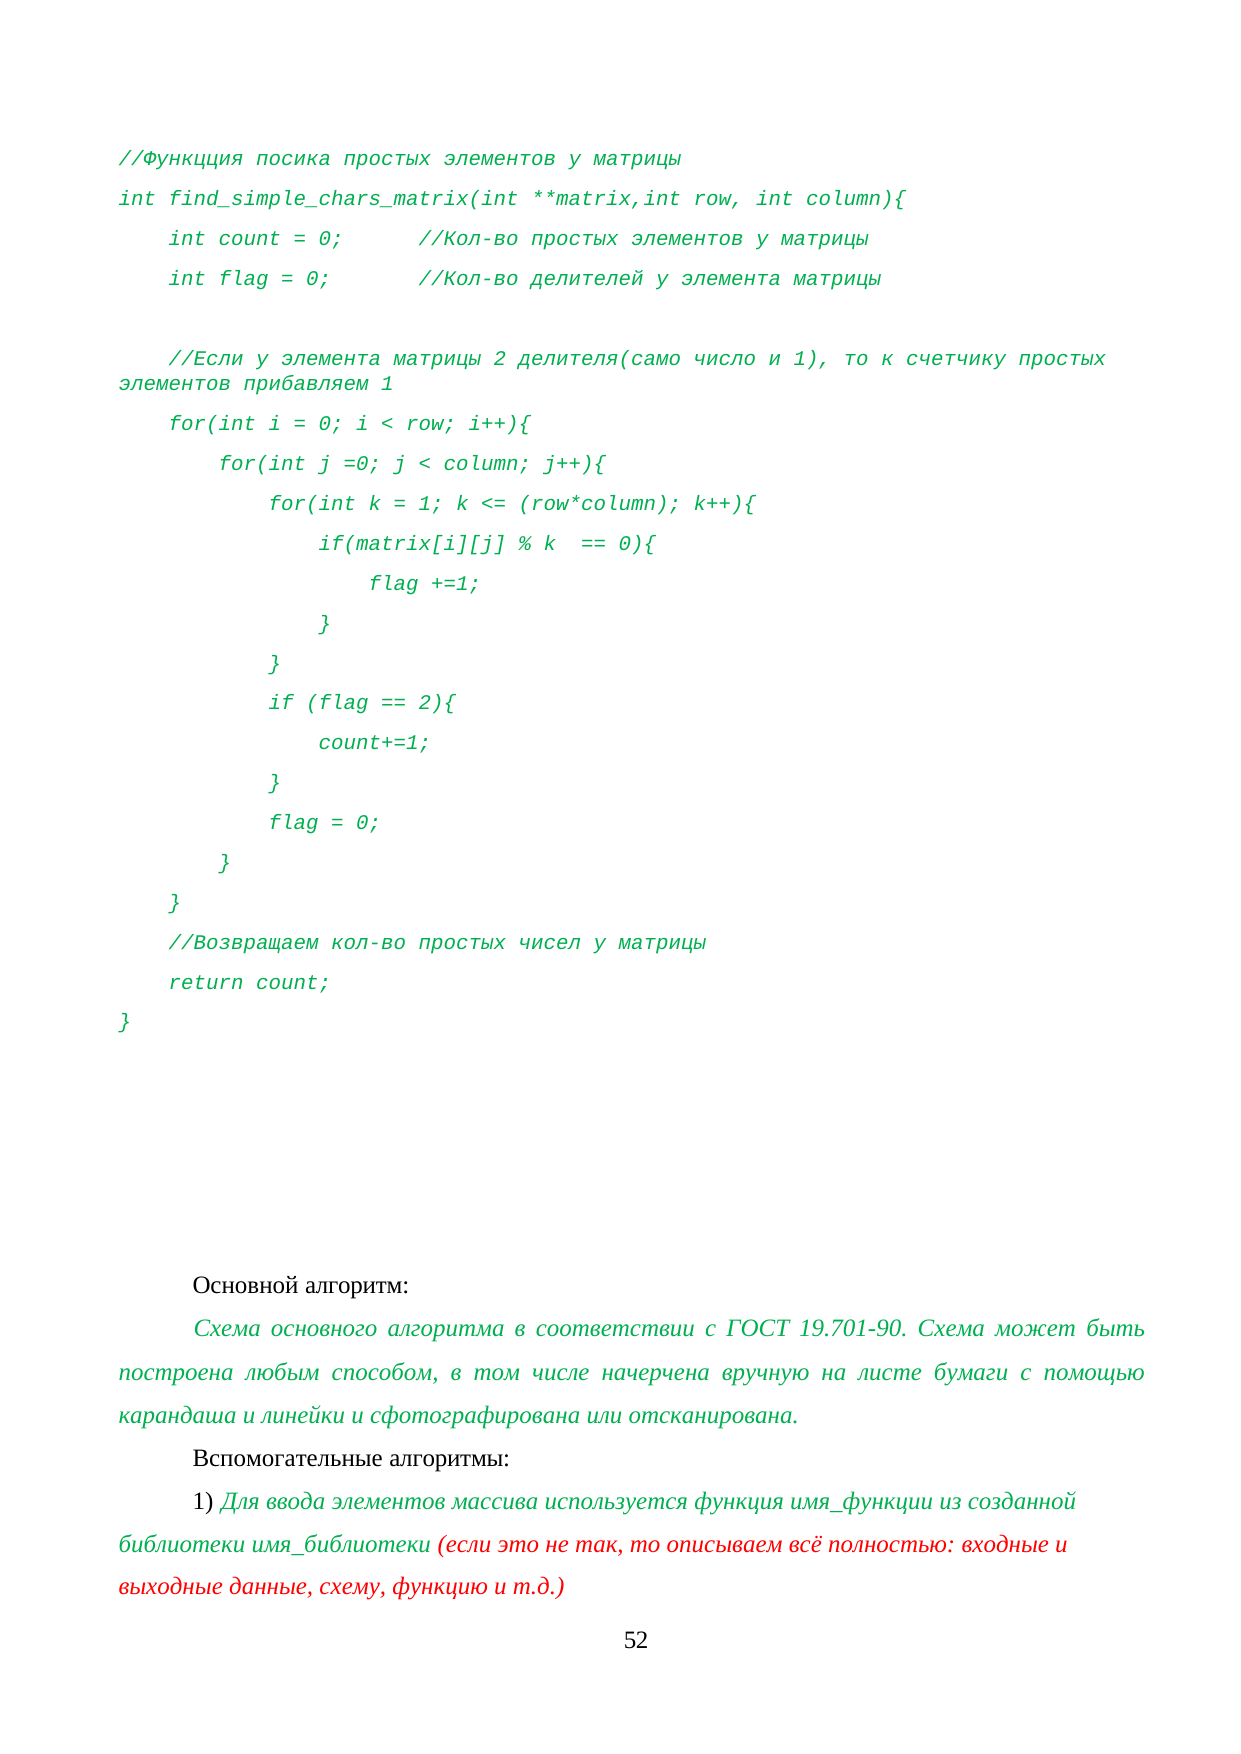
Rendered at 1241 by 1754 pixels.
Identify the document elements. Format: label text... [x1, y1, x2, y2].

text for(int j =0; j < column; j++){ [118, 453, 1151, 477]
text if (flag == 2){ [118, 692, 1151, 716]
text int flag = 0; //Кол-во делителей у элемента матрицы [118, 268, 1151, 292]
text //Функцция посика простых элементов у матрицы [118, 148, 1151, 172]
text } [118, 1012, 1151, 1035]
text flag = 0; [118, 812, 1151, 836]
text for(int k = 1; k <= (row*column); k++){ [118, 493, 1151, 517]
text for(int i = 0; i < row; i++){ [118, 413, 1151, 437]
text int find_simple_chars_matrix(int **matrix,int row, int column){ [118, 188, 1151, 212]
text count+=1; [118, 732, 1151, 756]
text return count; [118, 972, 1151, 995]
text } [118, 772, 1151, 796]
text } [118, 652, 1151, 676]
text } [118, 613, 1151, 636]
text //Возвращаем кол-во простых чисел у матрицы [118, 932, 1151, 955]
text } [118, 852, 1151, 876]
text int count = 0; //Кол-во простых элементов у матрицы [118, 228, 1151, 252]
text //Если у элемента матрицы 2 делителя(само число и 1), то к счетчику простых элементов прибавляем 1 [118, 348, 1151, 397]
text flag +=1; [118, 573, 1151, 596]
text if(matrix[i][j] % k == 0){ [118, 533, 1151, 556]
text } [118, 892, 1151, 916]
